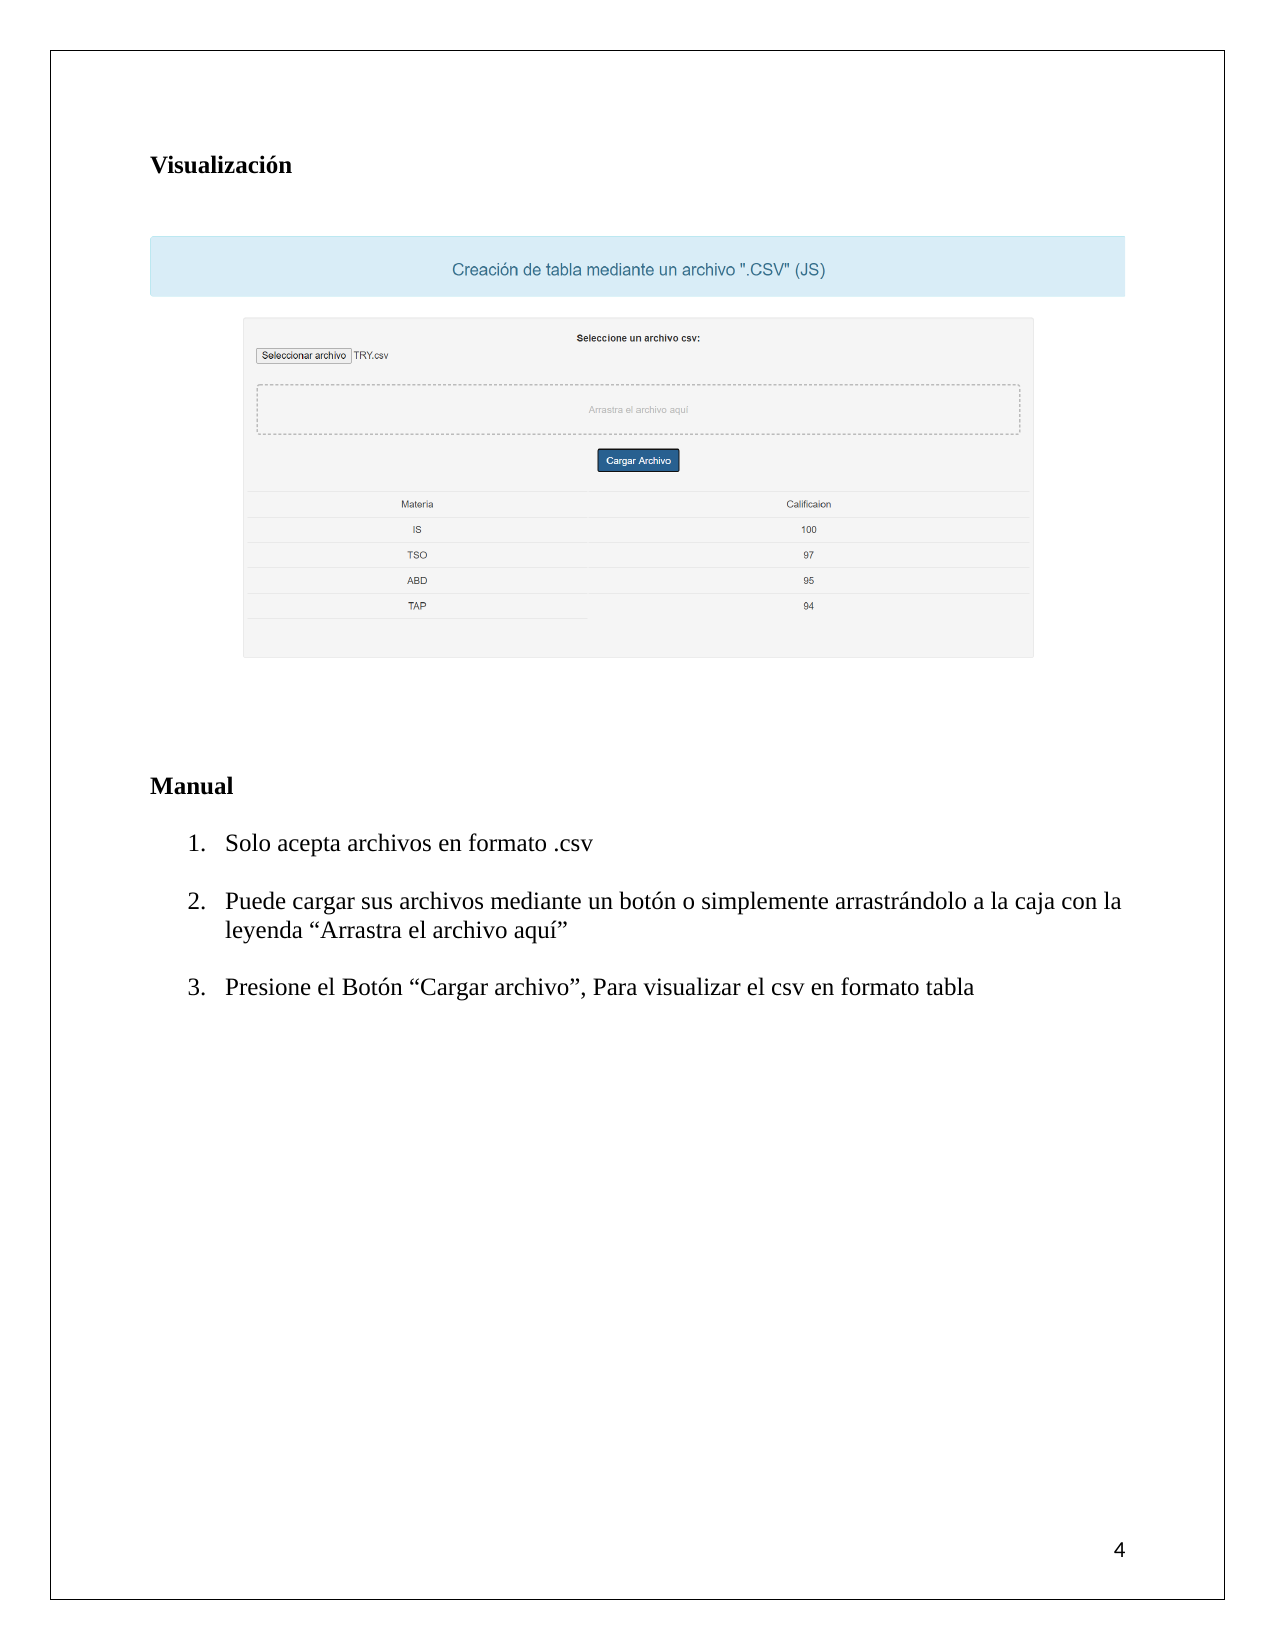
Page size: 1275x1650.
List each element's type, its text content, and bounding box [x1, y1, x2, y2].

list Puede cargar sus archivos mediante un botón o simplemente arrastrándolo a la caja con la leyenda “Arrastra el archivo aquí” [187, 886, 1125, 943]
subtitle Visualización [150, 150, 1125, 179]
subtitle Manual [150, 771, 1125, 800]
list Solo acepta archivos en formato .csv [187, 828, 1125, 857]
list Presione el Botón “Cargar archivo”, Para visualizar el csv en formato tabla [187, 972, 1125, 1001]
picture [150, 236, 1125, 660]
